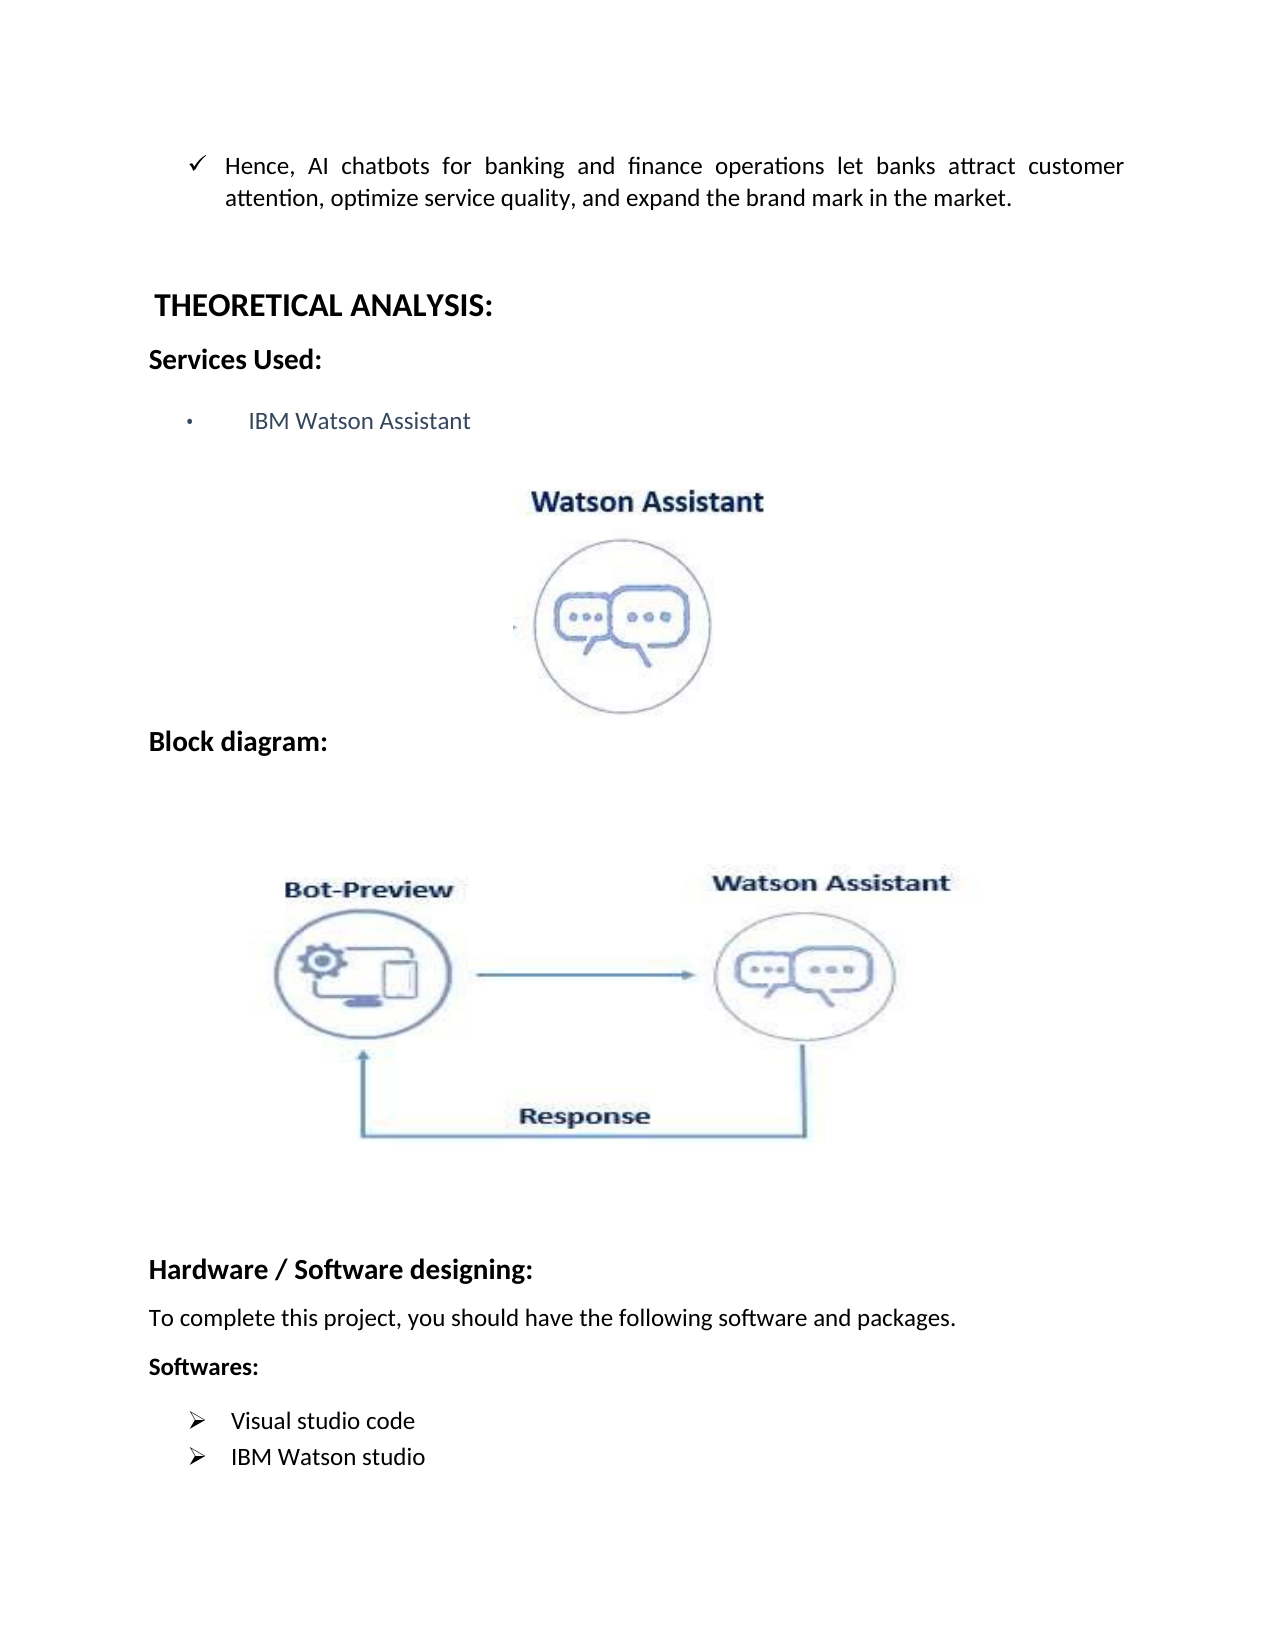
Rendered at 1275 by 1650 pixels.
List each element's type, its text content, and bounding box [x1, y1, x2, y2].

list Hence, AI chatbots for banking and finance operations let banks attract customer attention, optimize service quality, and expand the brand mark in the market. [187, 150, 1126, 212]
picture [177, 825, 1115, 1248]
text To complete this project, you should have the following software and packages. [148, 1302, 1126, 1332]
text Services Used: [148, 341, 1126, 377]
text Hardware / Software designing: [148, 1251, 1126, 1287]
picture [513, 465, 770, 718]
list IBM Watson studio [187, 1441, 1126, 1472]
list Visual studio code [187, 1405, 1126, 1435]
text • IBM Watson Assistant [150, 405, 1126, 436]
text Block diagram: [148, 723, 1126, 759]
text THEORETICAL ANALYSIS: [148, 284, 1126, 325]
text Softwares: [148, 1351, 1126, 1382]
